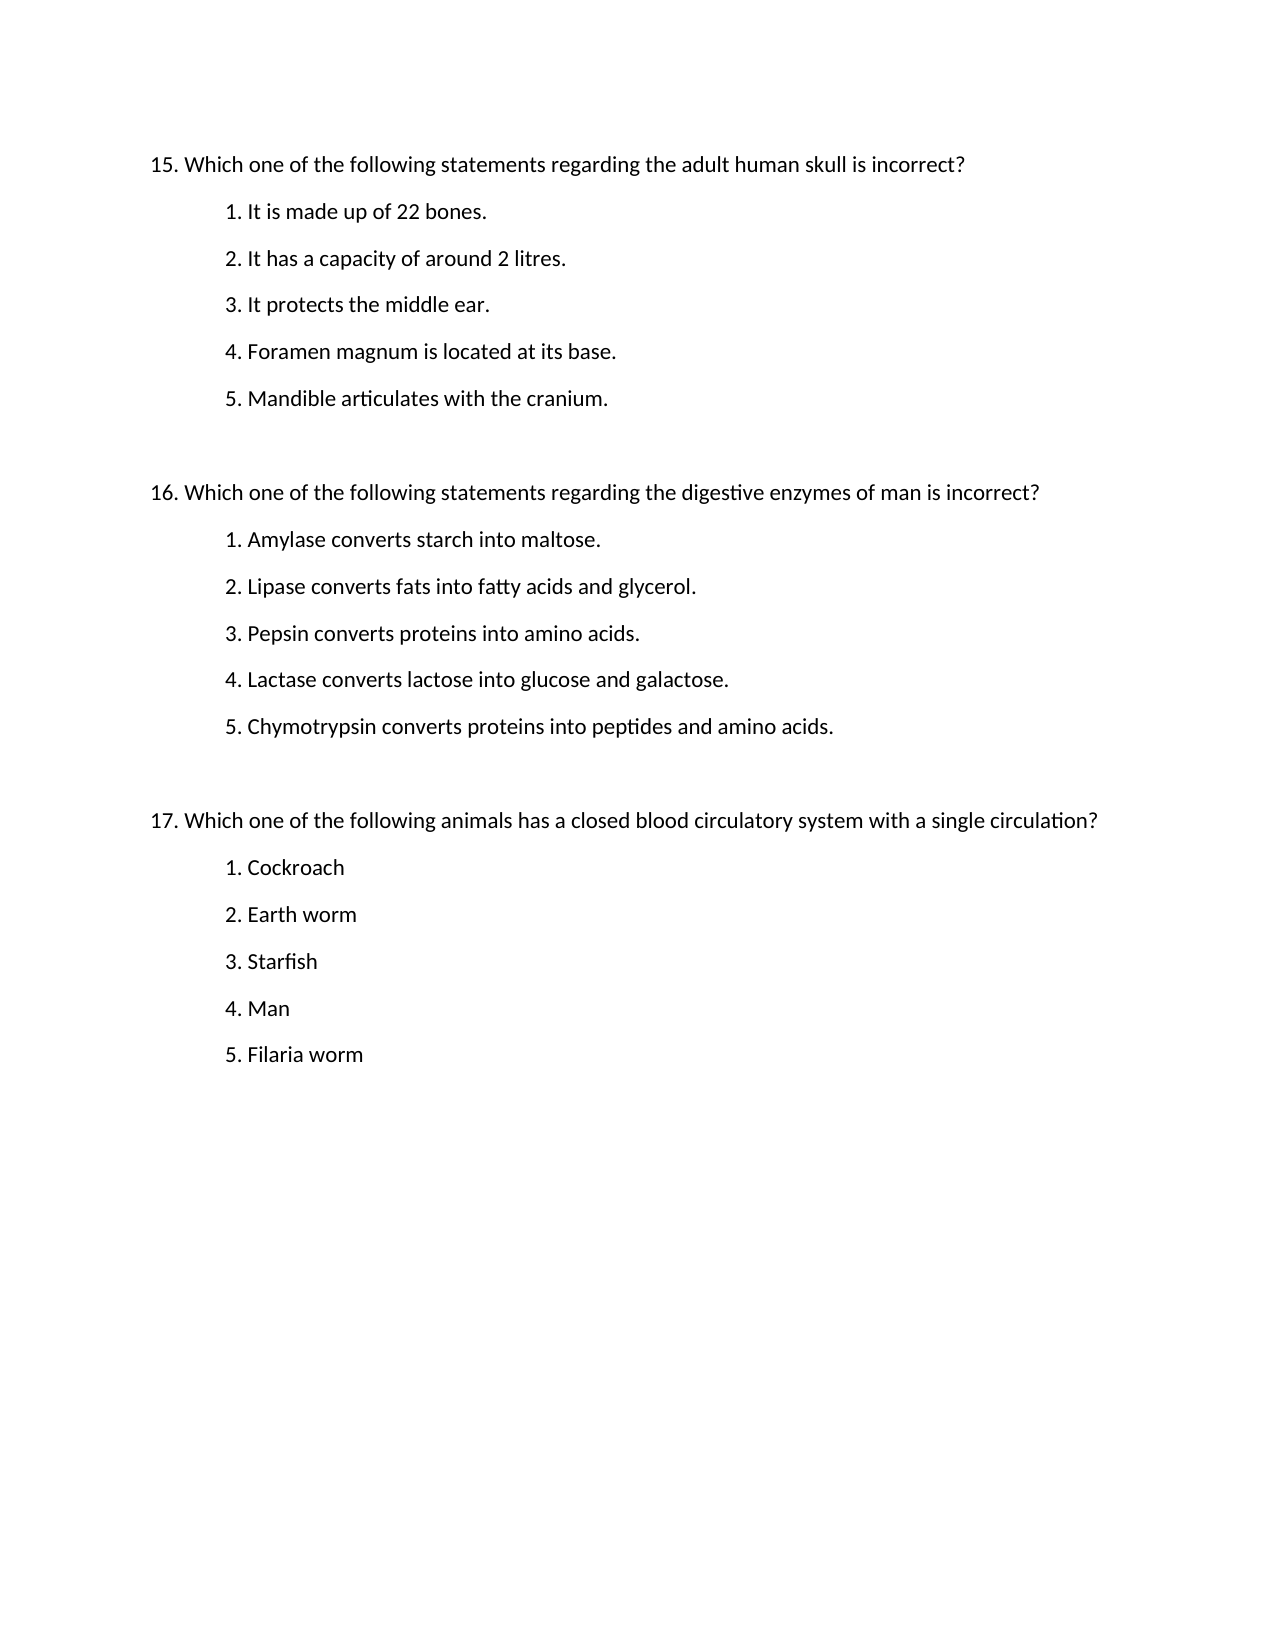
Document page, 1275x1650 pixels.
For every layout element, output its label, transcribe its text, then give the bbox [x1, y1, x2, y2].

text 17. Which one of the following animals has a closed blood circulatory system with a single circulation? [150, 806, 1125, 834]
text 3. Starfish [225, 947, 1125, 975]
text 3. Pepsin converts proteins into amino acids. [225, 619, 1125, 647]
text 3. It protects the middle ear. [225, 291, 1125, 319]
text 2. It has a capacity of around 2 litres. [225, 244, 1125, 272]
text 15. Which one of the following statements regarding the adult human skull is incorrect? [150, 150, 1125, 178]
text 1. Amylase converts starch into maltose. [225, 525, 1125, 553]
text 5. Filaria worm [225, 1041, 1125, 1069]
text 5. Chymotrypsin converts proteins into peptides and amino acids. [225, 712, 1125, 741]
text 4. Man [225, 994, 1125, 1022]
text 1. Cockroach [225, 853, 1125, 881]
text 4. Lactase converts lactose into glucose and galactose. [225, 666, 1125, 694]
text 1. It is made up of 22 bones. [225, 197, 1125, 225]
text 16. Which one of the following statements regarding the digestive enzymes of man is incorrect? [150, 478, 1125, 506]
text 2. Earth worm [225, 900, 1125, 928]
text 4. Foramen magnum is located at its base. [225, 337, 1125, 366]
text 5. Mandible articulates with the cranium. [225, 384, 1125, 412]
text 2. Lipase converts fats into fatty acids and glycerol. [225, 572, 1125, 600]
